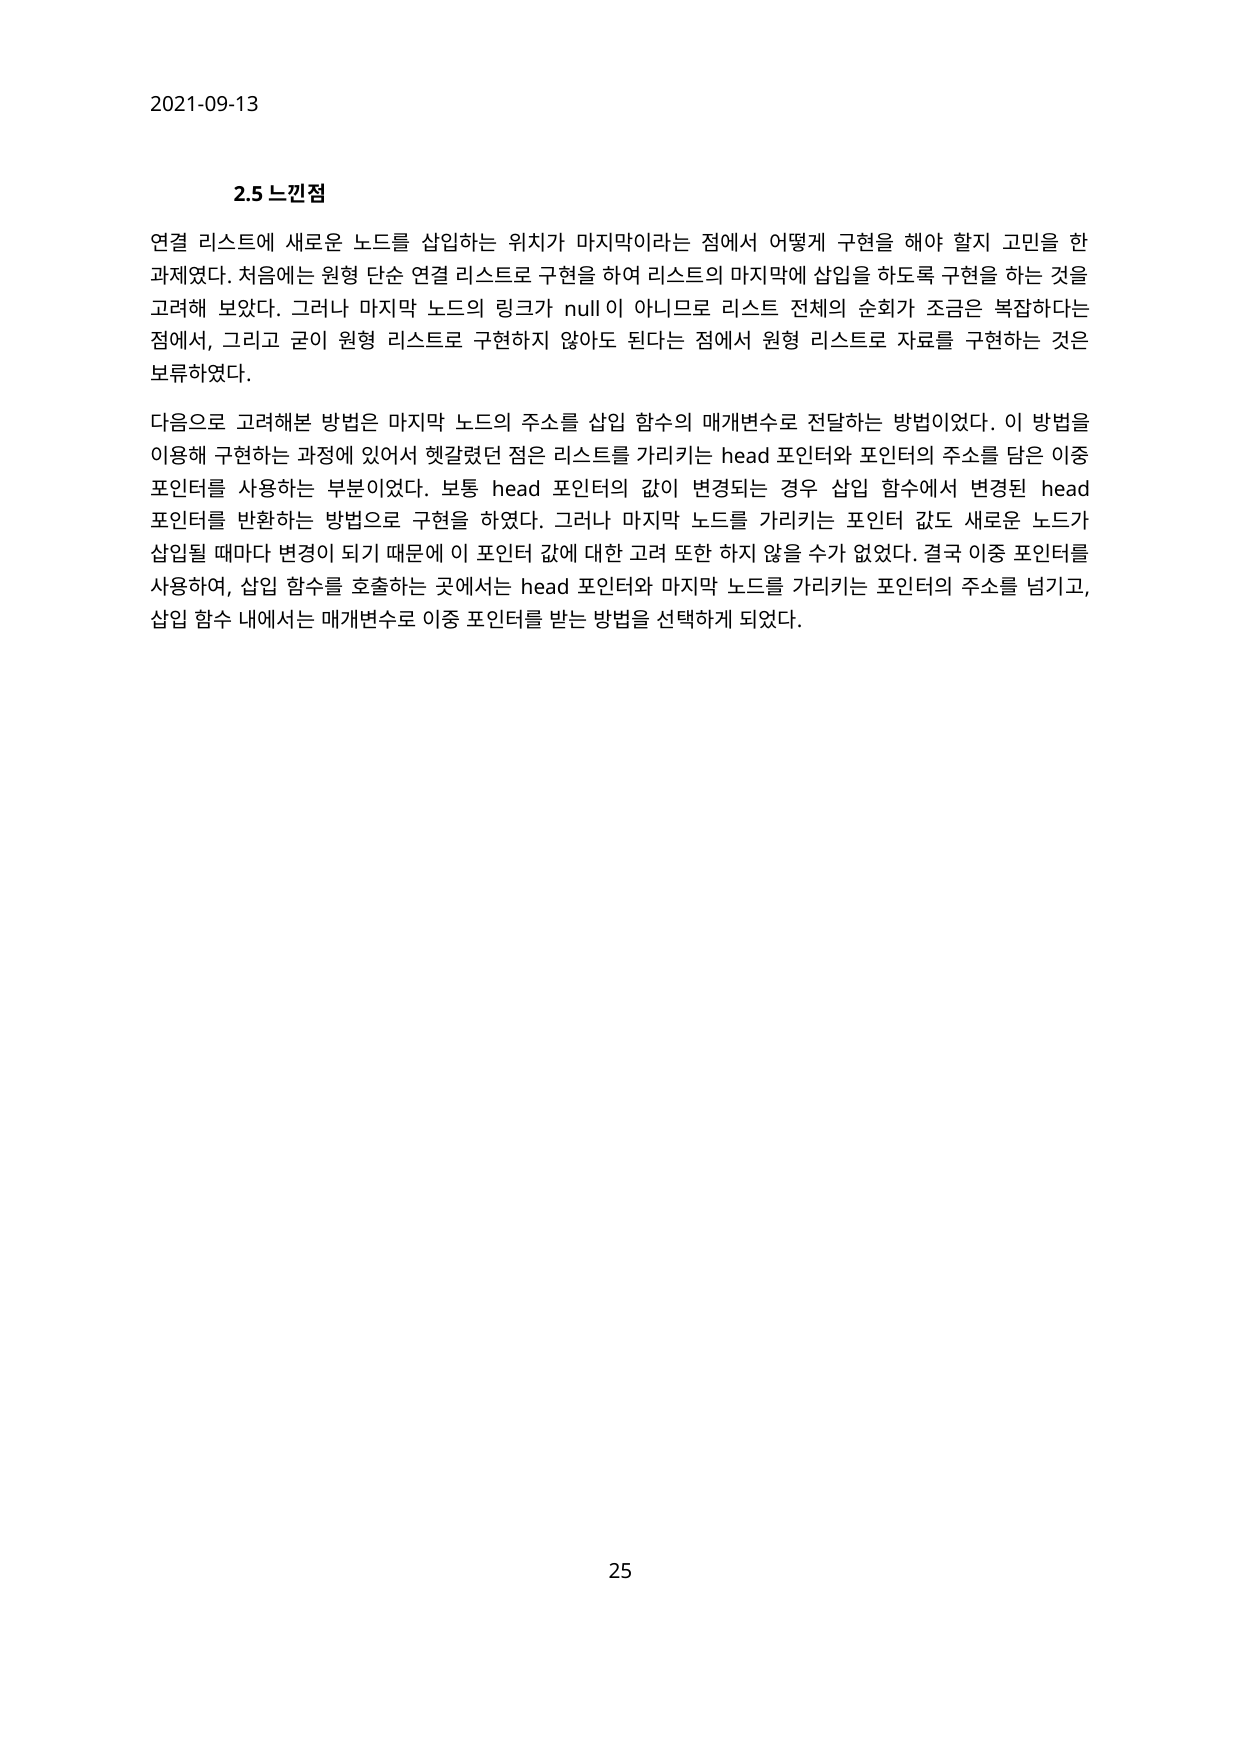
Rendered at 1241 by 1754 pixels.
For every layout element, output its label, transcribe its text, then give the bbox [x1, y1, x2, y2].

text 2.5 느낀점 [150, 177, 1090, 207]
text 연결 리스트에 새로운 노드를 삽입하는 위치가 마지막이라는 점에서 어떻게 구현을 해야 할지 고민을 한 과제였다. 처음에는 원형 단순 연결 리스트로 구현을 하여 리스트의 마지막에 삽입을 하도록 구현을 하는 것을 고려해 보았다. 그러나 마지막 노드의 링크가 null이 아니므로 리스트 전체의 순회가 조금은 복잡하다는 점에서, 그리고 굳이 원형 리스트로 구현하지 않아도 된다는 점에서 원형 리스트로 자료를 구현하는 것은 보류하였다. [150, 227, 1090, 388]
text 다음으로 고려해본 방법은 마지막 노드의 주소를 삽입 함수의 매개변수로 전달하는 방법이었다. 이 방법을 이용해 구현하는 과정에 있어서 헷갈렸던 점은 리스트를 가리키는 head 포인터와 포인터의 주소를 담은 이중 포인터를 사용하는 부분이었다. 보통 head 포인터의 값이 변경되는 경우 삽입 함수에서 변경된 head 포인터를 반환하는 방법으로 구현을 하였다. 그러나 마지막 노드를 가리키는 포인터 값도 새로운 노드가 삽입될 때마다 변경이 되기 때문에 이 포인터 값에 대한 고려 또한 하지 않을 수가 없었다. 결국 이중 포인터를 사용하여, 삽입 함수를 호출하는 곳에서는 head 포인터와 마지막 노드를 가리키는 포인터의 주소를 넘기고, 삽입 함수 내에서는 매개변수로 이중 포인터를 받는 방법을 선택하게 되었다. [150, 407, 1090, 633]
